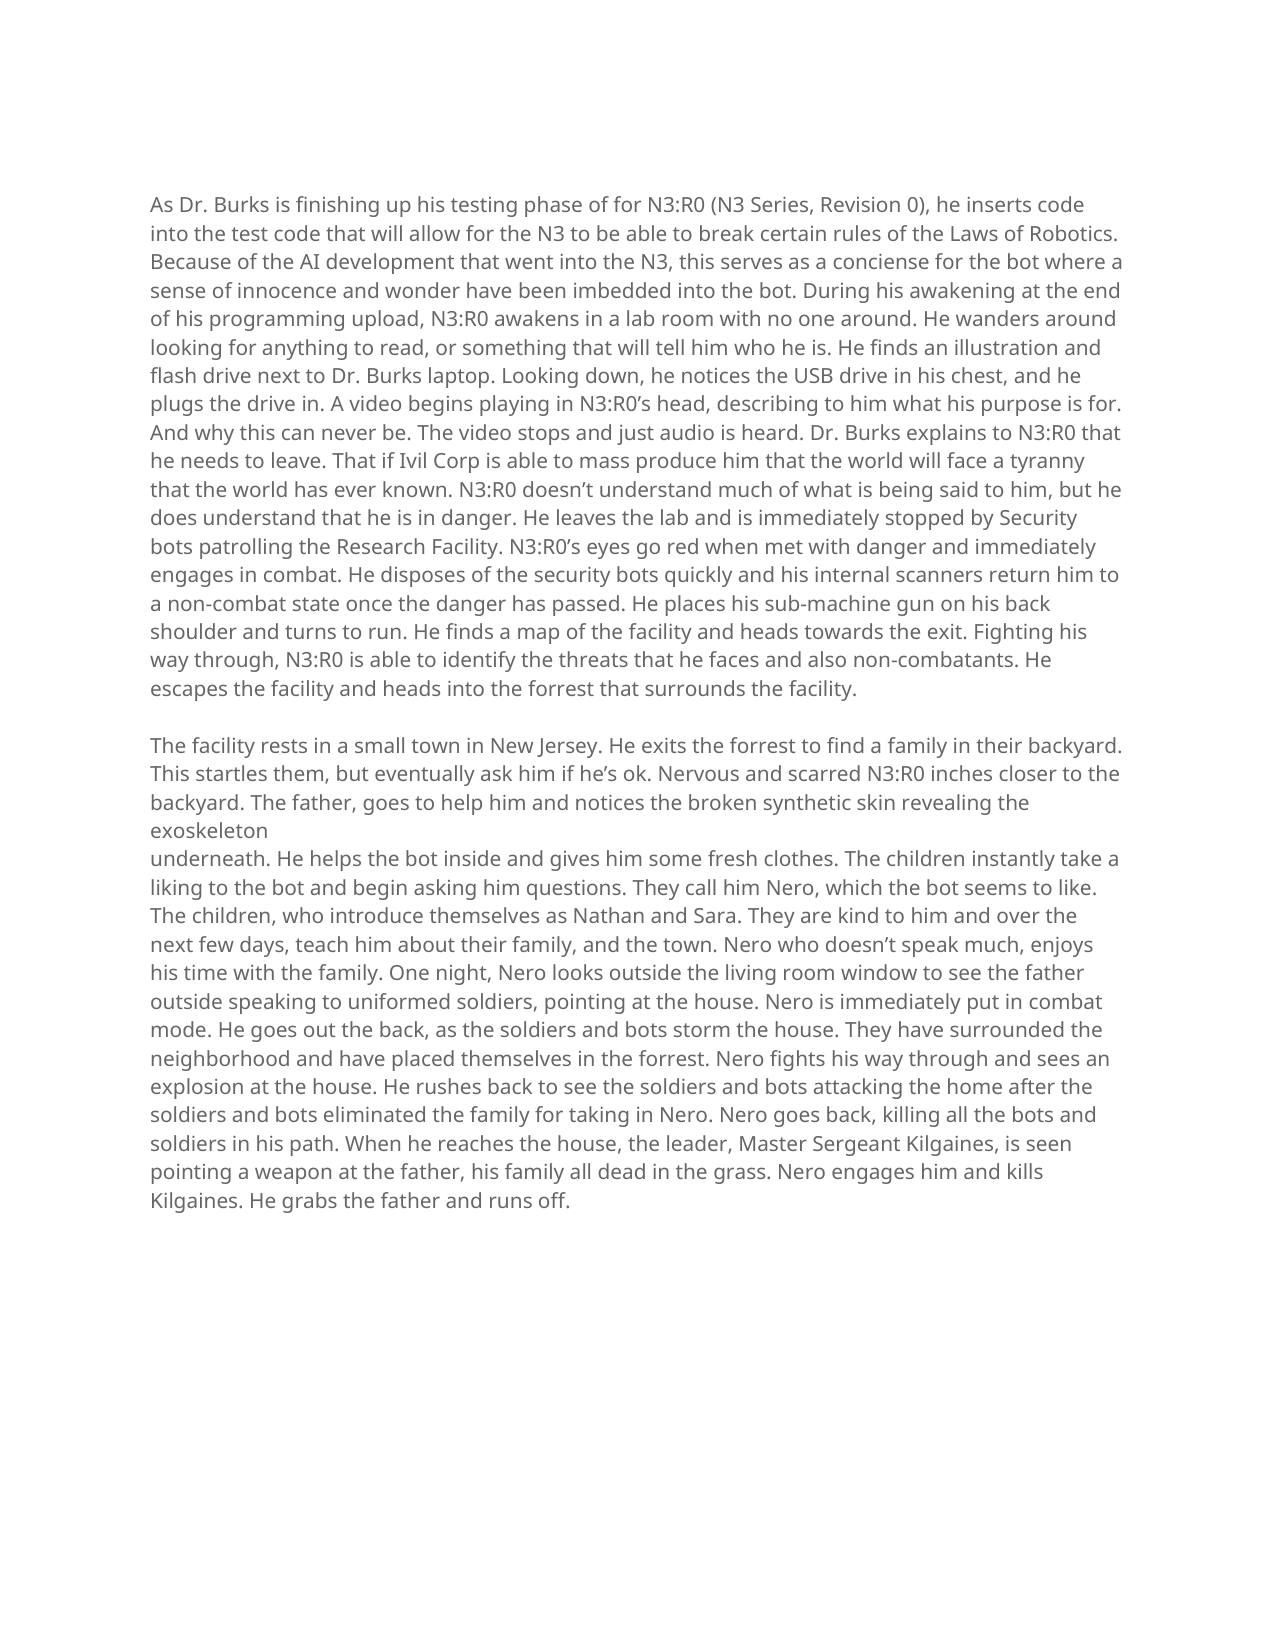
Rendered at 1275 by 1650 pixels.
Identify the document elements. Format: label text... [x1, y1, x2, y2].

text underneath. He helps the bot inside and gives him some fresh clothes. The children instantly take a liking to the bot and begin asking him questions. They call him Nero, which the bot seems to like. The children, who introduce themselves as Nathan and Sara. They are kind to him and over the next few days, teach him about their family, and the town. Nero who doesn’t speak much, enjoys his time with the family. One night, Nero looks outside the living room window to see the father outside speaking to uniformed soldiers, pointing at the house. Nero is immediately put in combat mode. He goes out the back, as the soldiers and bots storm the house. They have surrounded the neighborhood and have placed themselves in the forrest. Nero fights his way through and sees an explosion at the house. He rushes back to see the soldiers and bots attacking the home after the soldiers and bots eliminated the family for taking in Nero. Nero goes back, killing all the bots and soldiers in his path. When he reaches the house, the leader, Master Sergeant Kilgaines, is seen pointing a weapon at the father, his family all dead in the grass. Nero engages him and kills Kilgaines. He grabs the father and runs off. [150, 844, 1125, 1214]
text The facility rests in a small town in New Jersey. He exits the forrest to find a family in their backyard. This startles them, but eventually ask him if he’s ok. Nervous and scarred N3:R0 inches closer to the backyard. The father, goes to help him and notices the broken synthetic skin revealing the exoskeleton [150, 731, 1125, 844]
text As Dr. Burks is finishing up his testing phase of for N3:R0 (N3 Series, Revision 0), he inserts code into the test code that will allow for the N3 to be able to break certain rules of the Laws of Robotics. Because of the AI development that went into the N3, this serves as a conciense for the bot where a sense of innocence and wonder have been imbedded into the bot. During his awakening at the end of his programming upload, N3:R0 awakens in a lab room with no one around. He wanders around looking for anything to read, or something that will tell him who he is. He finds an illustration and flash drive next to Dr. Burks laptop. Looking down, he notices the USB drive in his chest, and he plugs the drive in. A video begins playing in N3:R0’s head, describing to him what his purpose is for. And why this can never be. The video stops and just audio is heard. Dr. Burks explains to N3:R0 that he needs to leave. That if Ivil Corp is able to mass produce him that the world will face a tyranny that the world has ever known. N3:R0 doesn’t understand much of what is being said to him, but he does understand that he is in danger. He leaves the lab and is immediately stopped by Security bots patrolling the Research Facility. N3:R0’s eyes go red when met with danger and immediately engages in combat. He disposes of the security bots quickly and his internal scanners return him to a non-combat state once the danger has passed. He places his sub-machine gun on his back shoulder and turns to run. He finds a map of the facility and heads towards the exit. Fighting his way through, N3:R0 is able to identify the threats that he faces and also non-combatants. He escapes the facility and heads into the forrest that surrounds the facility. [150, 191, 1125, 702]
